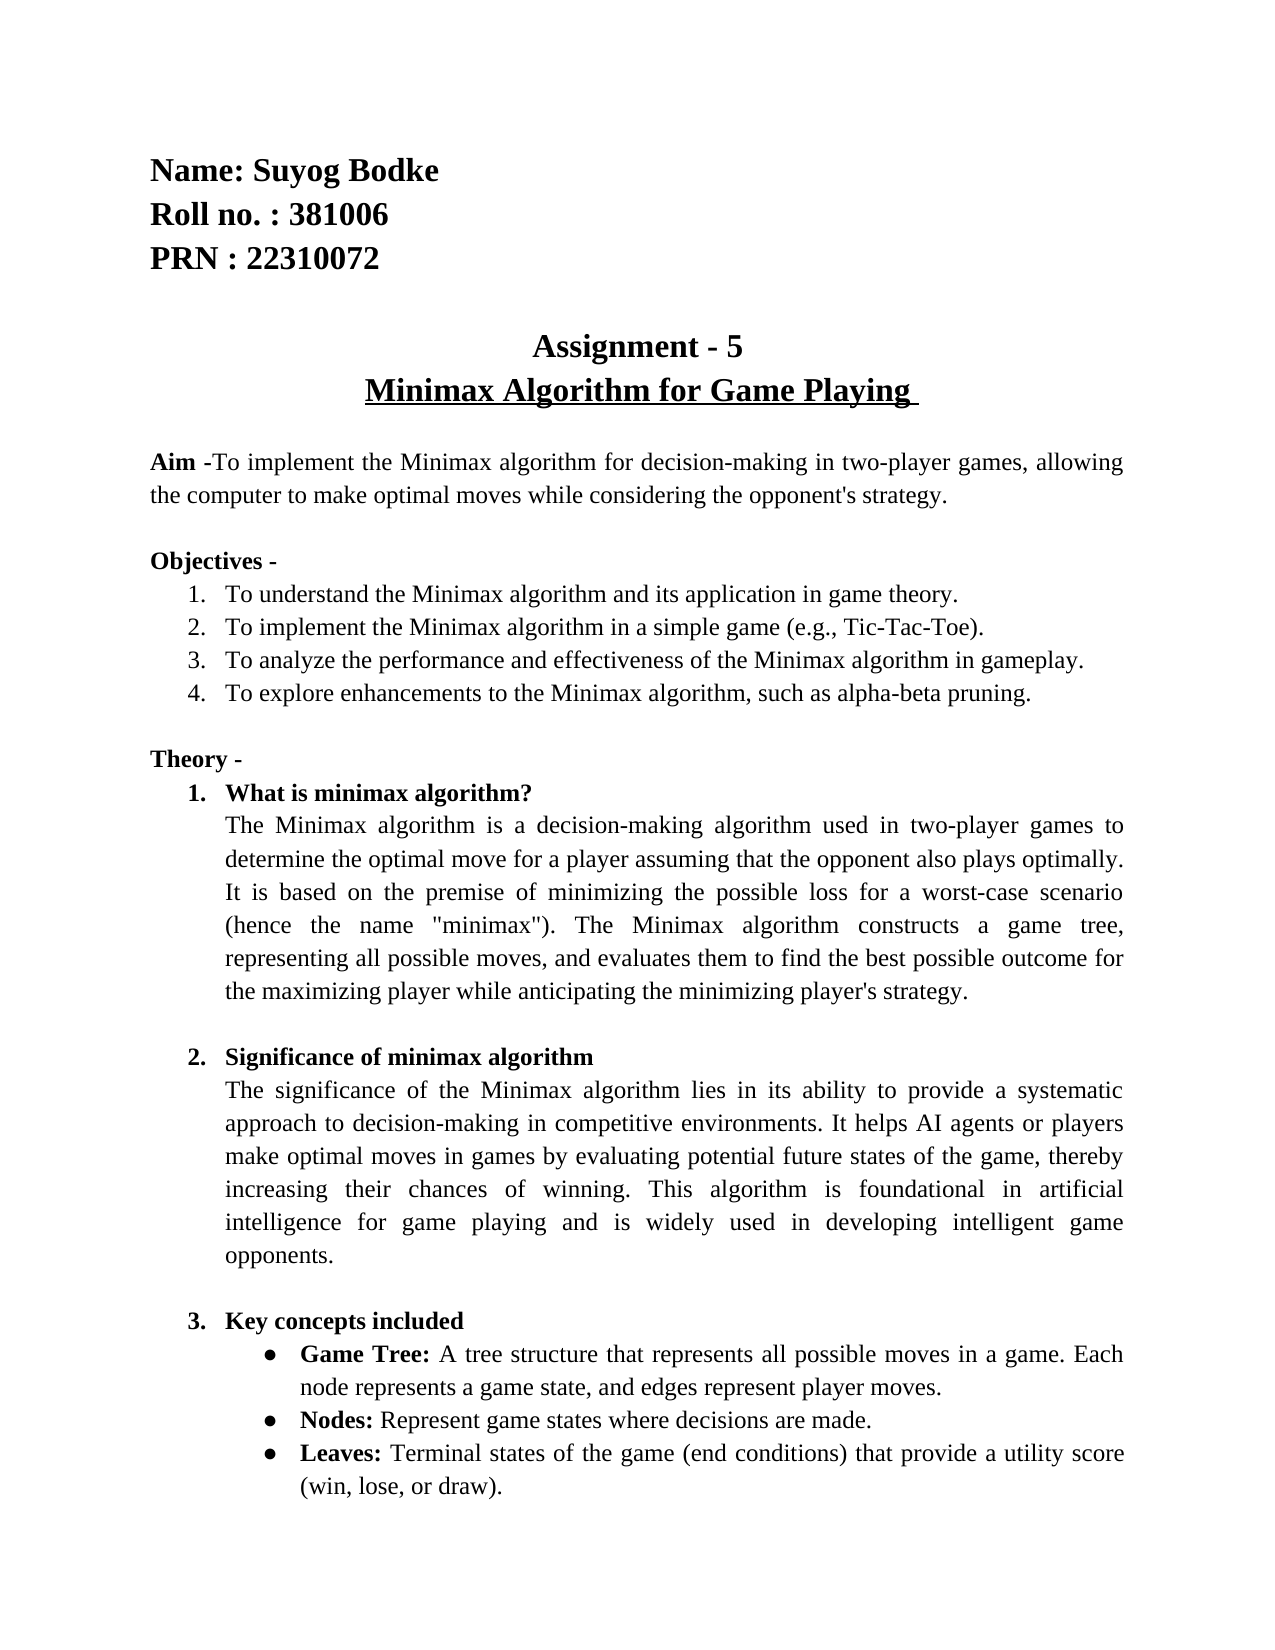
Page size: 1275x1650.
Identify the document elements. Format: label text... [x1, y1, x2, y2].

list Significance of minimax algorithm [187, 1042, 1125, 1071]
text The Minimax algorithm is a decision-making algorithm used in two-player games to determine the optimal move for a player assuming that the opponent also plays optimally. It is based on the premise of minimizing the possible loss for a worst-case scenario (hence the name "minimax"). The Minimax algorithm constructs a game tree, representing all possible moves, and evaluates them to find the best possible outcome for the maximizing player while anticipating the minimizing player's strategy. [225, 811, 1125, 1004]
list Game Tree: A tree structure that represents all possible moves in a game. Each node represents a game state, and edges represent player moves. [262, 1339, 1125, 1401]
list To understand the Minimax algorithm and its application in game theory. [187, 579, 1125, 608]
text Roll no. : 381006 [150, 194, 1125, 232]
text Aim -To implement the Minimax algorithm for decision-making in two-player games, allowing the computer to make optimal moves while considering the opponent's strategy. [150, 447, 1125, 509]
list To analyze the performance and effectiveness of the Minimax algorithm in gameplay. [187, 646, 1125, 674]
list To implement the Minimax algorithm in a simple game (e.g., Tic-Tac-Toe). [187, 612, 1125, 641]
list Leaves: Terminal states of the game (end conditions) that provide a utility score (win, lose, or draw). [262, 1438, 1125, 1500]
text Objectives - [150, 546, 1125, 575]
list Key concepts included [187, 1306, 1125, 1335]
text Name: Suyog Bodke [150, 150, 1125, 188]
text PRN : 22310072 [150, 238, 1125, 276]
text Assignment - 5 [150, 326, 1125, 364]
list To explore enhancements to the Minimax algorithm, such as alpha-beta pruning. [187, 678, 1125, 707]
text The significance of the Minimax algorithm lies in its ability to provide a systematic approach to decision-making in competitive environments. It helps AI agents or players make optimal moves in games by evaluating potential future states of the game, thereby increasing their chances of winning. This algorithm is foundational in artificial intelligence for game playing and is widely used in developing intelligent game opponents. [225, 1075, 1125, 1269]
list Nodes: Represent game states where decisions are made. [262, 1405, 1125, 1434]
list What is minimax algorithm? [187, 778, 1125, 806]
text Theory - [150, 744, 1125, 773]
text Minimax Algorithm for Game Playing [150, 370, 1125, 409]
